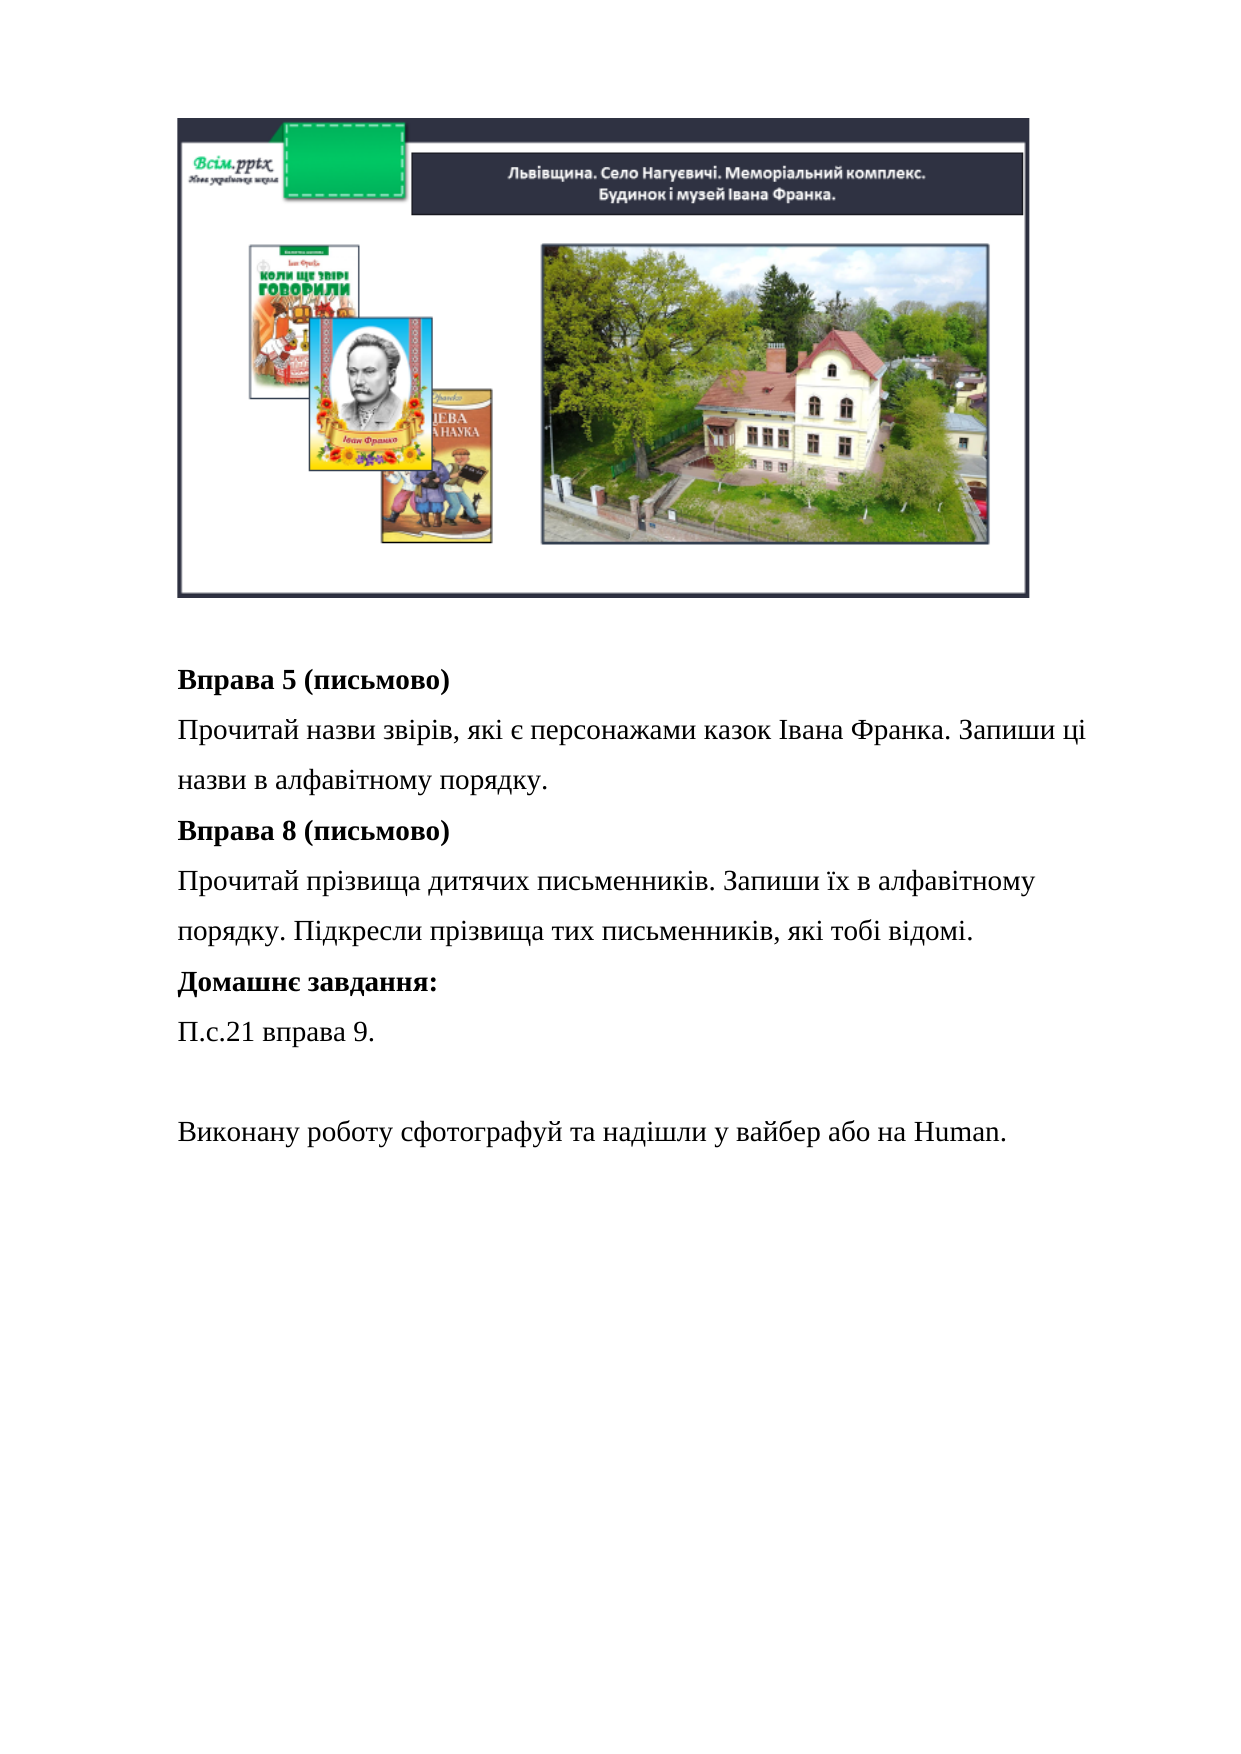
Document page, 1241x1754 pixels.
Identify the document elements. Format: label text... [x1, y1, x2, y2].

text Прочитай назви звірів, які є персонажами казок Івана Франка. Запиши ці назви в алфавітному порядку. [177, 712, 1152, 796]
text Вправа 8 (письмово) [177, 813, 1152, 846]
text Прочитай прізвища дитячих письменників. Запиши їх в алфавітному порядку. Підкресли прізвища тих письменників, які тобі відомі. [177, 863, 1152, 947]
text Виконану роботу сфотографуй та надішли у вайбер або на Human. [177, 1114, 1152, 1148]
text П.с.21 вправа 9. [177, 1014, 1152, 1047]
text Домашнє завдання: [177, 964, 1152, 997]
text Вправа 5 (письмово) [177, 662, 1152, 695]
picture [177, 118, 1030, 598]
